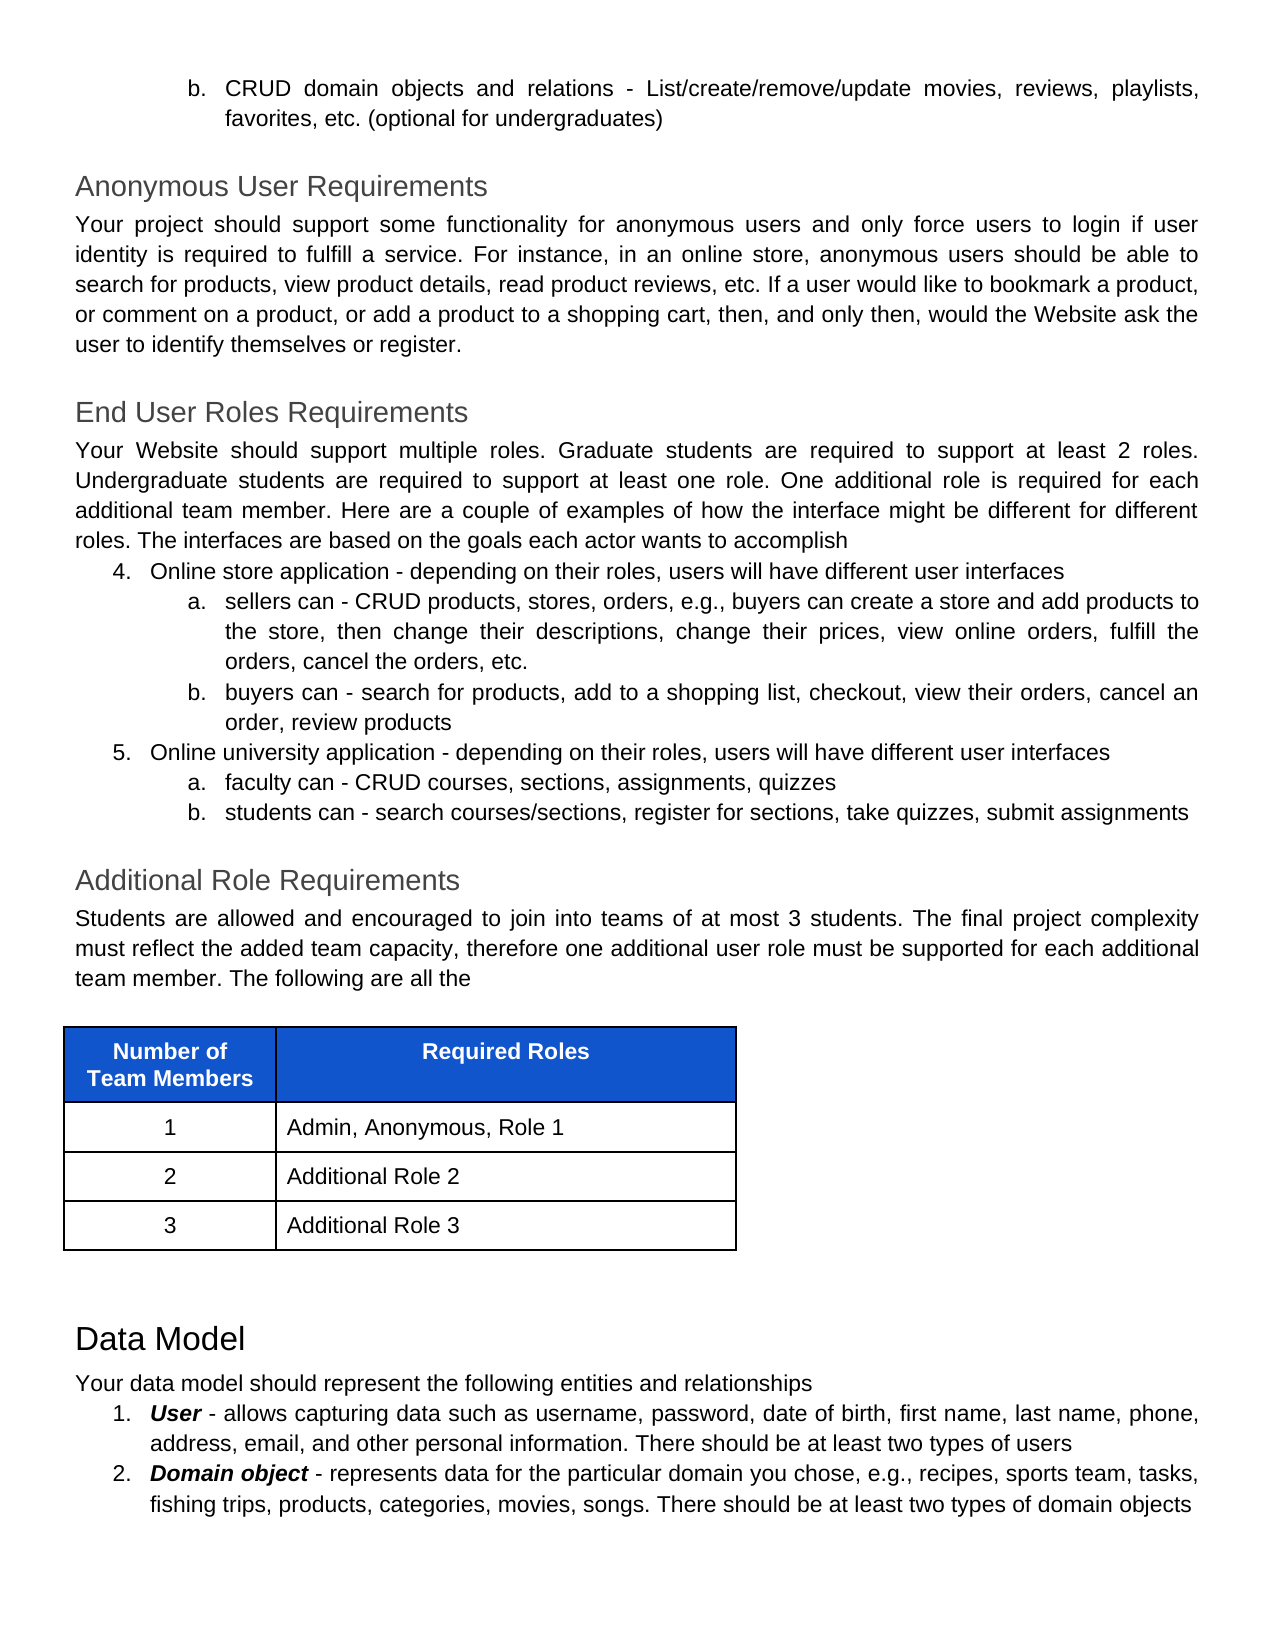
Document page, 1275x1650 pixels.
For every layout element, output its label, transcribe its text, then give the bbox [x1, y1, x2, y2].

list Online university application - depending on their roles, users will have different user interfaces [112, 739, 1200, 765]
table_cell 3 [65, 1202, 275, 1249]
list sellers can - CRUD products, stores, orders, e.g., buyers can create a store and add products to the store, then change their descriptions, change their prices, view online orders, fulfill the orders, cancel the orders, etc. [187, 588, 1200, 675]
list faculty can - CRUD courses, sections, assignments, quizzes [187, 769, 1200, 796]
table_cell Additional Role 2 [277, 1153, 735, 1200]
table_cell 1 [65, 1103, 275, 1151]
text Your data model should represent the following entities and relationships [75, 1370, 1200, 1396]
list CRUD domain objects and relations - List/create/remove/update movies, reviews, playlists, favorites, etc. (optional for undergraduates) [187, 75, 1200, 132]
text Students are allowed and encouraged to join into teams of at most 3 students. The final project complexity must reflect the added team capacity, therefore one additional user role must be supported for each additional team member. The following are all the [75, 905, 1200, 992]
subtitle End User Roles Requirements [75, 395, 1200, 428]
text Your Website should support multiple roles. Graduate students are required to support at least 2 roles. Undergraduate students are required to support at least one role. One additional role is required for each additional team member. Here are a couple of examples of how the interface might be different for different roles. The interfaces are based on the goals each actor wants to accomplish [75, 437, 1200, 554]
table_cell Additional Role 3 [277, 1202, 735, 1249]
list Online store application - depending on their roles, users will have different user interfaces [112, 558, 1200, 584]
subtitle Data Model [75, 1319, 1200, 1357]
list Domain object - represents data for the particular domain you chose, e.g., recipes, sports team, tasks, fishing trips, products, categories, movies, songs. There should be at least two types of domain objects [112, 1460, 1200, 1517]
table_header Number of Team Members [65, 1028, 275, 1101]
table_header Required Roles [277, 1028, 735, 1101]
table_cell 2 [65, 1153, 275, 1200]
text Your project should support some functionality for anonymous users and only force users to login if user identity is required to fulfill a service. For instance, in an online store, anonymous users should be able to search for products, view product details, read product reviews, etc. If a user would like to bookmark a product, or comment on a product, or add a product to a shopping cart, then, and only then, would the Website ask the user to identify themselves or register. [75, 211, 1200, 358]
list students can - search courses/sections, register for sections, take quizzes, submit assignments [187, 799, 1200, 826]
subtitle Additional Role Requirements [75, 863, 1200, 896]
list User - allows capturing data such as username, password, date of birth, first name, last name, phone, address, email, and other personal information. There should be at least two types of users [112, 1400, 1200, 1457]
list buyers can - search for products, add to a shopping list, checkout, view their orders, cancel an order, review products [187, 678, 1200, 735]
subtitle Anonymous User Requirements [75, 169, 1200, 202]
table_cell Admin, Anonymous, Role 1 [277, 1103, 735, 1151]
